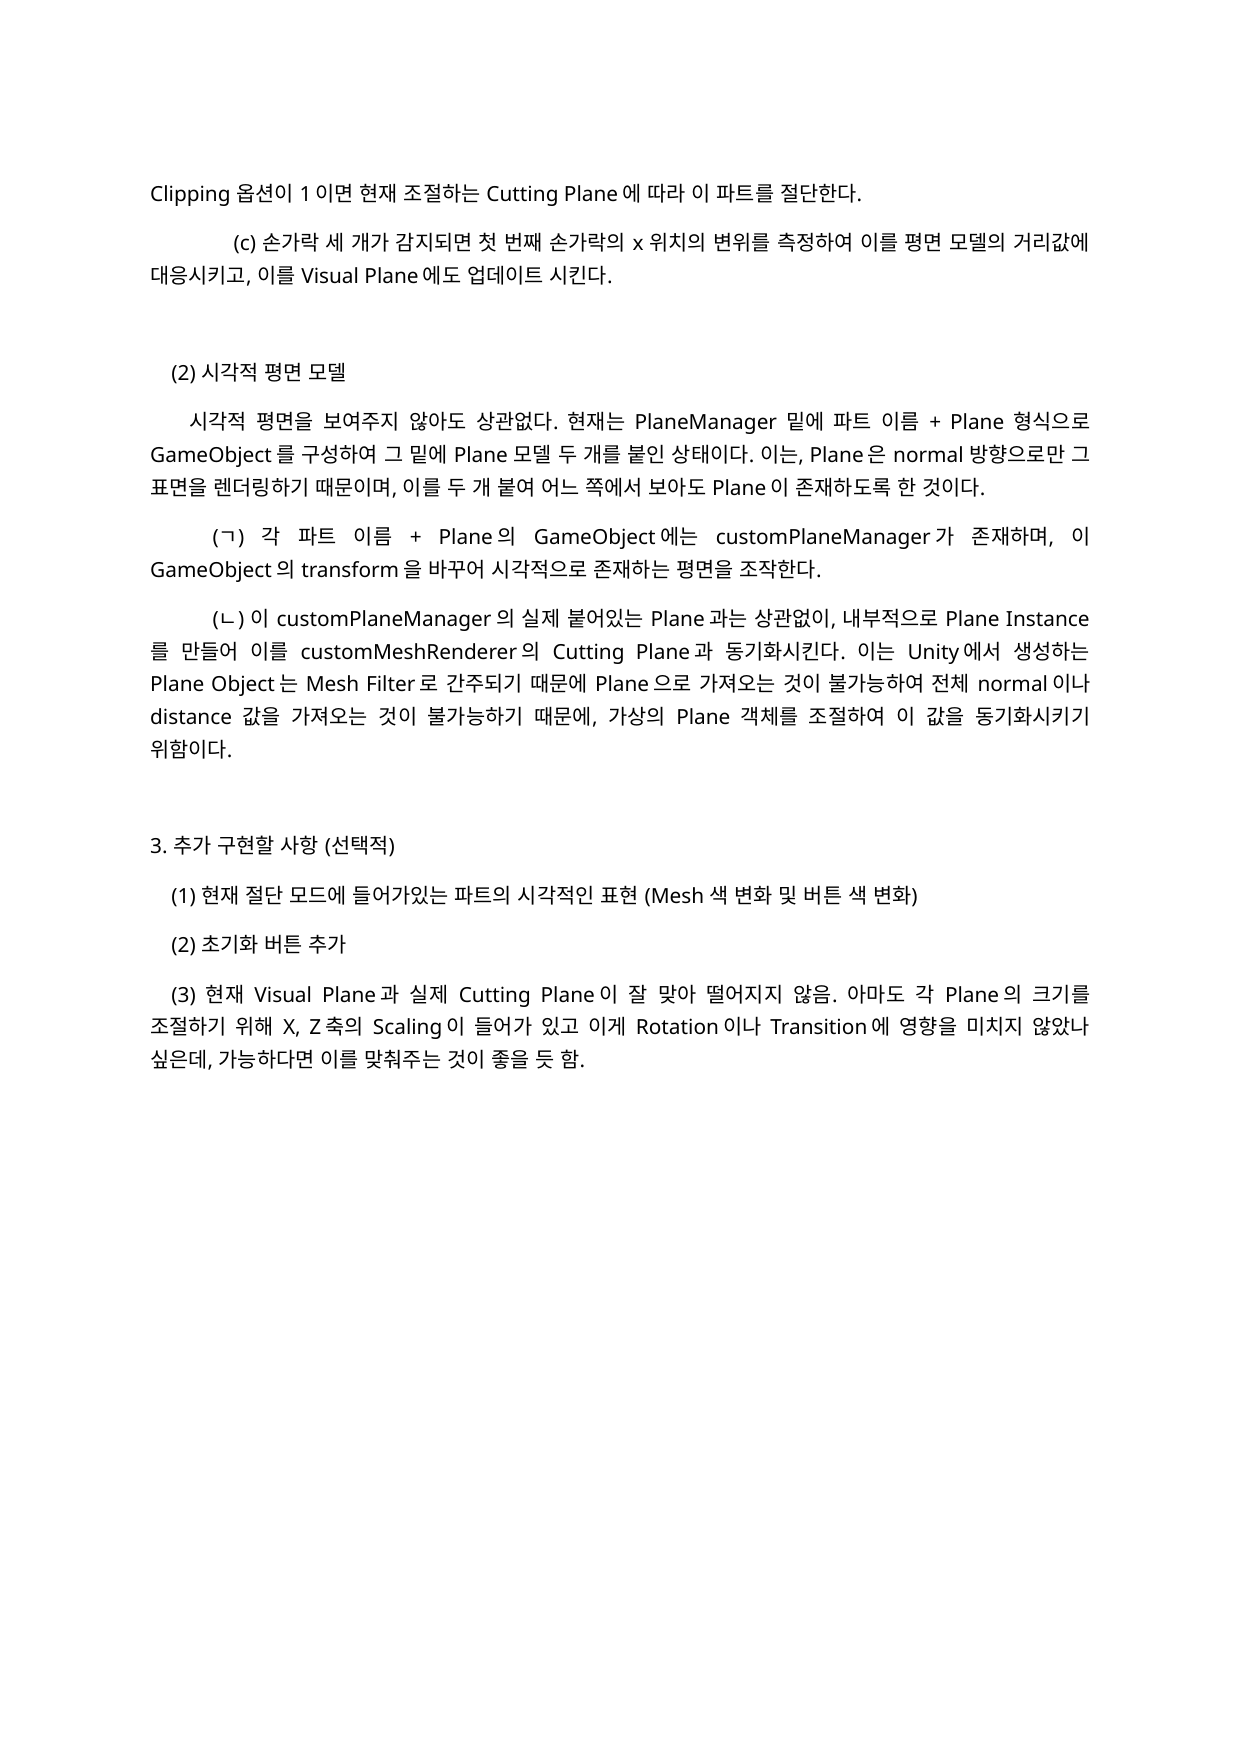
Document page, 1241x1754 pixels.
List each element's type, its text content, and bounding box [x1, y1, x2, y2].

text 3. 추가 구현할 사항 (선택적) [150, 830, 1090, 860]
text (ㄴ) 이 customPlaneManager의 실제 붙어있는 Plane과는 상관없이, 내부적으로 Plane Instance를 만들어 이를 customMeshRenderer의 Cutting Plane과 동기화시킨다. 이는 Unity에서 생성하는 Plane Object는 Mesh Filter로 간주되기 때문에 Plane으로 가져오는 것이 불가능하여 전체 normal이나 distance 값을 가져오는 것이 불가능하기 때문에, 가상의 Plane 객체를 조절하여 이 값을 동기화시키기 위함이다. [150, 602, 1090, 763]
text (2) 시각적 평면 모델 [150, 356, 1090, 386]
text 시각적 평면을 보여주지 않아도 상관없다. 현재는 PlaneManager 밑에 파트 이름 + Plane 형식으로 GameObject를 구성하여 그 밑에 Plane 모델 두 개를 붙인 상태이다. 이는, Plane은 normal 방향으로만 그 표면을 렌더링하기 때문이며, 이를 두 개 붙여 어느 쪽에서 보아도 Plane이 존재하도록 한 것이다. [150, 405, 1090, 501]
text (1) 현재 절단 모드에 들어가있는 파트의 시각적인 표현 (Mesh 색 변화 및 버튼 색 변화) [150, 879, 1090, 909]
text (3) 현재 Visual Plane과 실제 Cutting Plane이 잘 맞아 떨어지지 않음. 아마도 각 Plane의 크기를 조절하기 위해 X, Z축의 Scaling이 들어가 있고 이게 Rotation이나 Transition에 영향을 미치지 않았나 싶은데, 가능하다면 이를 맞춰주는 것이 좋을 듯 함. [150, 978, 1090, 1073]
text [150, 177, 1090, 207]
text (c) 손가락 세 개가 감지되면 첫 번째 손가락의 x 위치의 변위를 측정하여 이를 평면 모델의 거리값에 대응시키고, 이를 Visual Plane에도 업데이트 시킨다. [150, 227, 1090, 289]
text (ㄱ) 각 파트 이름 + Plane의 GameObject에는 customPlaneManager가 존재하며, 이 GameObject의 transform을 바꾸어 시각적으로 존재하는 평면을 조작한다. [150, 520, 1090, 583]
text (2) 초기화 버튼 추가 [150, 928, 1090, 959]
